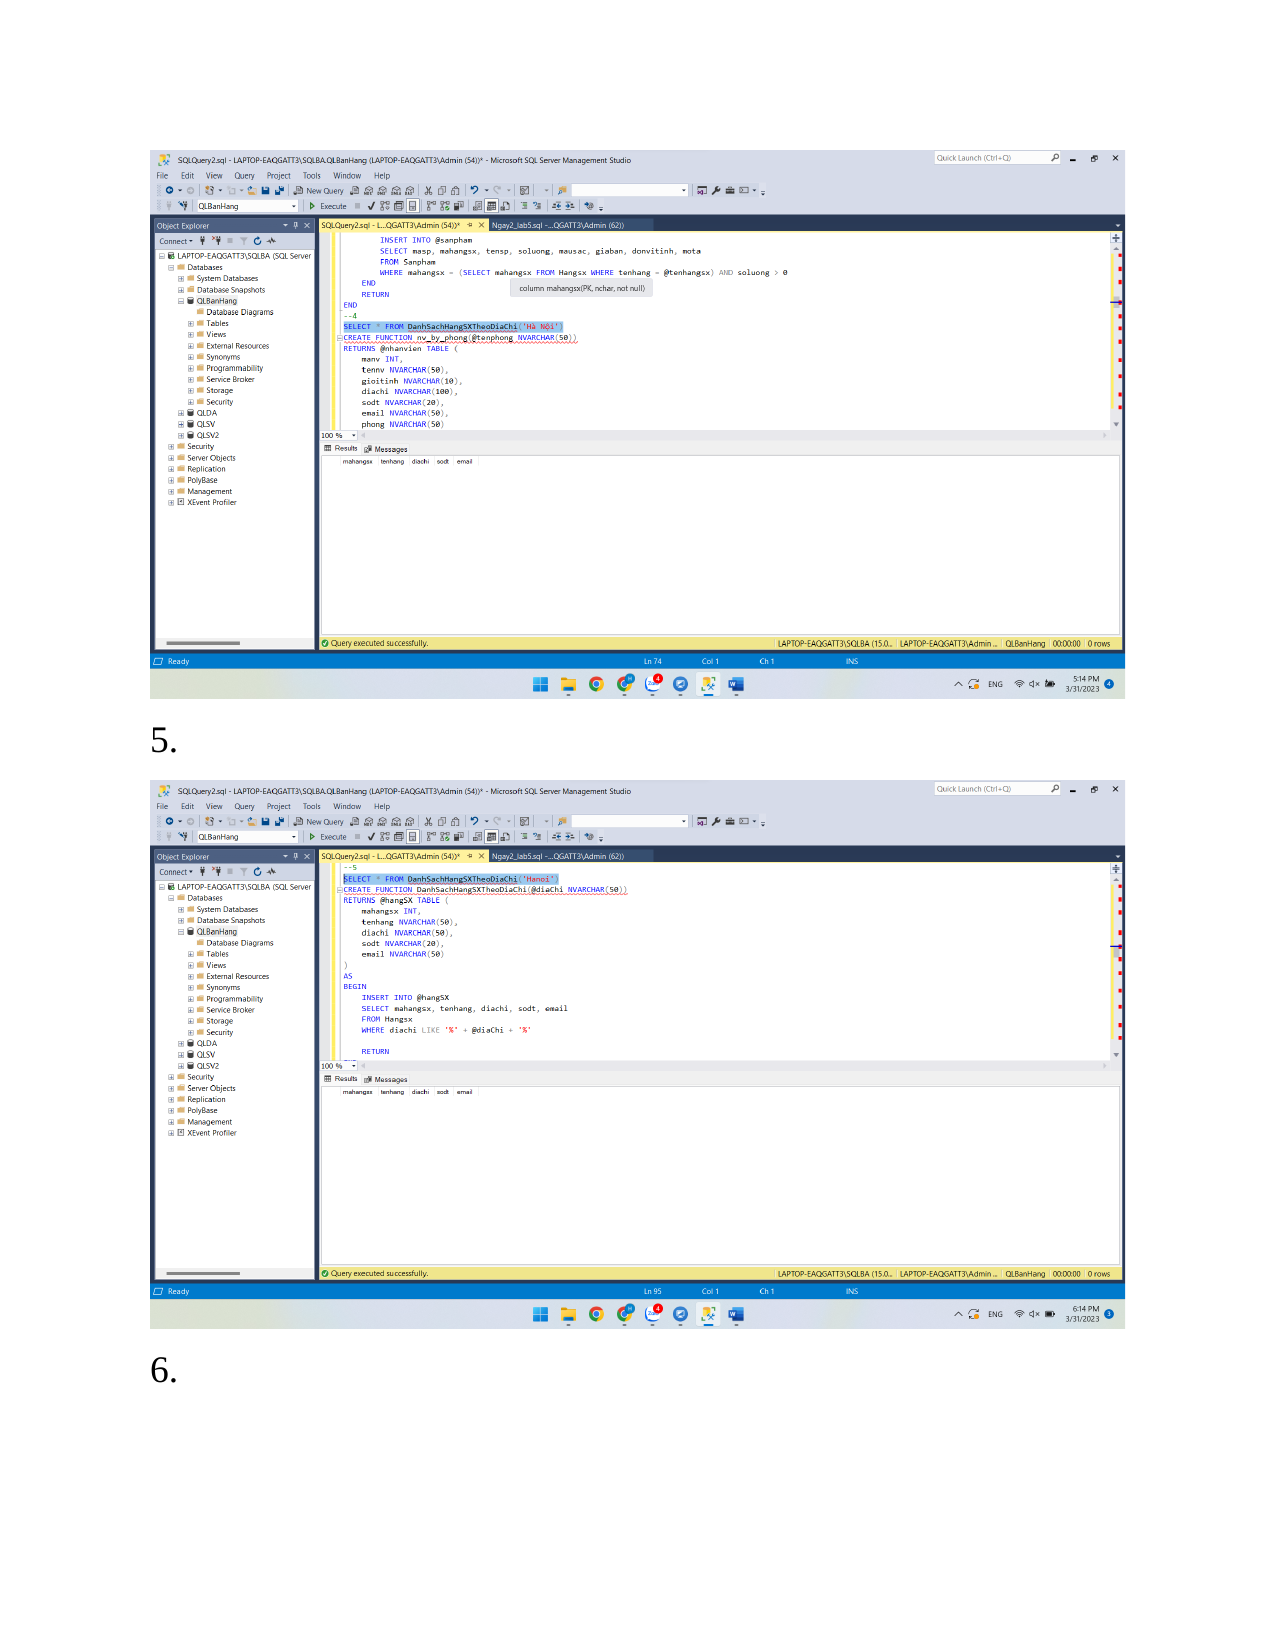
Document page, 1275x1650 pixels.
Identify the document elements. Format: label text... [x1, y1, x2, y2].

picture [150, 150, 1125, 699]
text 5. [150, 717, 1125, 760]
picture [150, 780, 1125, 1329]
text 6. [150, 1348, 1125, 1391]
